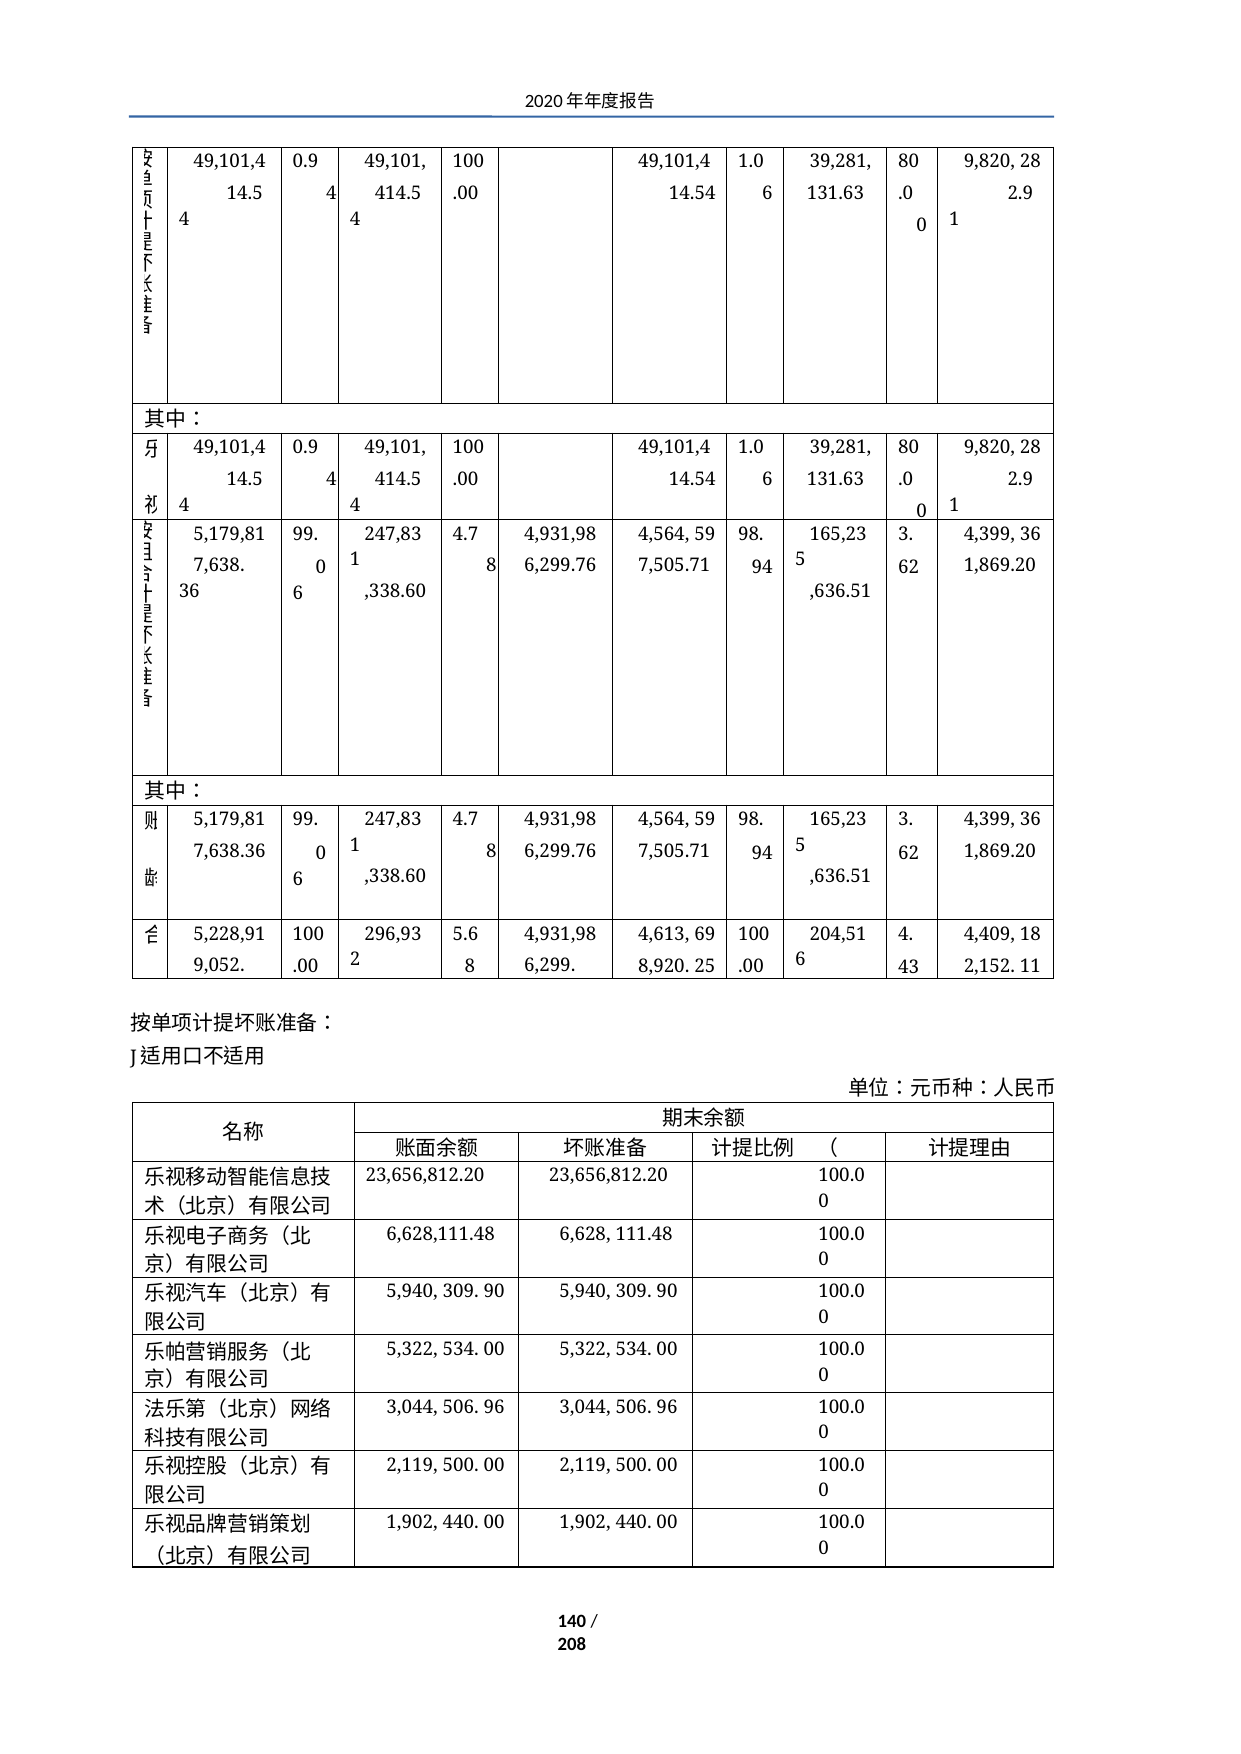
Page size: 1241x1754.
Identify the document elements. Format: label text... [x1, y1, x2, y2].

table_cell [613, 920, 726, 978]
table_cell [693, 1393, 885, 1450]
text 按单项计提坏账准备： [130, 1008, 1056, 1037]
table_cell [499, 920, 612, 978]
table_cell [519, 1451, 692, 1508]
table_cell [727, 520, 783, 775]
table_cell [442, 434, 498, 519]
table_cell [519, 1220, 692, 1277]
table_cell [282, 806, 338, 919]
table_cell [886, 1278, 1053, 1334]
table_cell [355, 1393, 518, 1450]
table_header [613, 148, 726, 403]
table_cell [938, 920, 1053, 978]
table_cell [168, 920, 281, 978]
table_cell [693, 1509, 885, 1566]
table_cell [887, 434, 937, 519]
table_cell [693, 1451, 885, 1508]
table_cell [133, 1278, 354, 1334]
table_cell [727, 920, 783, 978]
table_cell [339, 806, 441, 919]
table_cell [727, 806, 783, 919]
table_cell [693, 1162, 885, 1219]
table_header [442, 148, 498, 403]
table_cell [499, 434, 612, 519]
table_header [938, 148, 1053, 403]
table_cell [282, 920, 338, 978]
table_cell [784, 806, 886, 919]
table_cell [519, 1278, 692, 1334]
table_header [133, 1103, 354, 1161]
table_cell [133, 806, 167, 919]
text 单位：元币种：人民币 [130, 1073, 1056, 1102]
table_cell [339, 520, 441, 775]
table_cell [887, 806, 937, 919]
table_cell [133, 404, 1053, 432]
text J适用口不适用 [130, 1041, 1056, 1069]
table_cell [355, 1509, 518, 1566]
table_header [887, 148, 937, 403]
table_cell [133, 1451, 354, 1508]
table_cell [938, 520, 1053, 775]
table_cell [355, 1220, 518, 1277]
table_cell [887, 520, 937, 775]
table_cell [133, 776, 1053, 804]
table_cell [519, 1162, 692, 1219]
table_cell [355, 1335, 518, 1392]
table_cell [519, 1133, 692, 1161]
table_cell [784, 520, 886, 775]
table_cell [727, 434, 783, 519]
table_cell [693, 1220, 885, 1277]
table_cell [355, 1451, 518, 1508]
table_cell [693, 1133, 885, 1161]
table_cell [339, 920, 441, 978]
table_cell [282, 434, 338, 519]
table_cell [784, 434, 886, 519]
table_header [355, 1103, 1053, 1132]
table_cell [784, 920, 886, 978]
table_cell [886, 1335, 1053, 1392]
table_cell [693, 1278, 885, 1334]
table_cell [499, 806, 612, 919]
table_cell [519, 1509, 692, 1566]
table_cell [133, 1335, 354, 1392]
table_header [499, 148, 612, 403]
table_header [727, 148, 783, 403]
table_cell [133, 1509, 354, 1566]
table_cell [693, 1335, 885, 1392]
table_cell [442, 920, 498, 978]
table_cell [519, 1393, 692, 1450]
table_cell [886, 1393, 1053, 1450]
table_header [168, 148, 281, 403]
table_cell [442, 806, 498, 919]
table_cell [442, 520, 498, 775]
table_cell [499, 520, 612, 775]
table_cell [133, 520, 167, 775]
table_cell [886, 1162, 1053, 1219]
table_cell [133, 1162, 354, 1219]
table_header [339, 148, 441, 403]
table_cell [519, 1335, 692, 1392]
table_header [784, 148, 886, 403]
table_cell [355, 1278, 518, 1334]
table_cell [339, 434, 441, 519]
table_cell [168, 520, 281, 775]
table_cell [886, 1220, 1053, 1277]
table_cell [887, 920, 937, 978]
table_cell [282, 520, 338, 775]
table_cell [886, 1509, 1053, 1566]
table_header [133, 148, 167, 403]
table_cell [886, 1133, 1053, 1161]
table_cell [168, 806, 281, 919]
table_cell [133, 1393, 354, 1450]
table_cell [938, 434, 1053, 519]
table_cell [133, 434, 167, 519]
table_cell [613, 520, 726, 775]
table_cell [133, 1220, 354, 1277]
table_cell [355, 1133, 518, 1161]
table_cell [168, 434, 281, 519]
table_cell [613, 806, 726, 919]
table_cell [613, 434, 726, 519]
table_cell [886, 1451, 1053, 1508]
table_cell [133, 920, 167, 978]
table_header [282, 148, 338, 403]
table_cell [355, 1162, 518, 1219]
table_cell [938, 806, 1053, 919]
